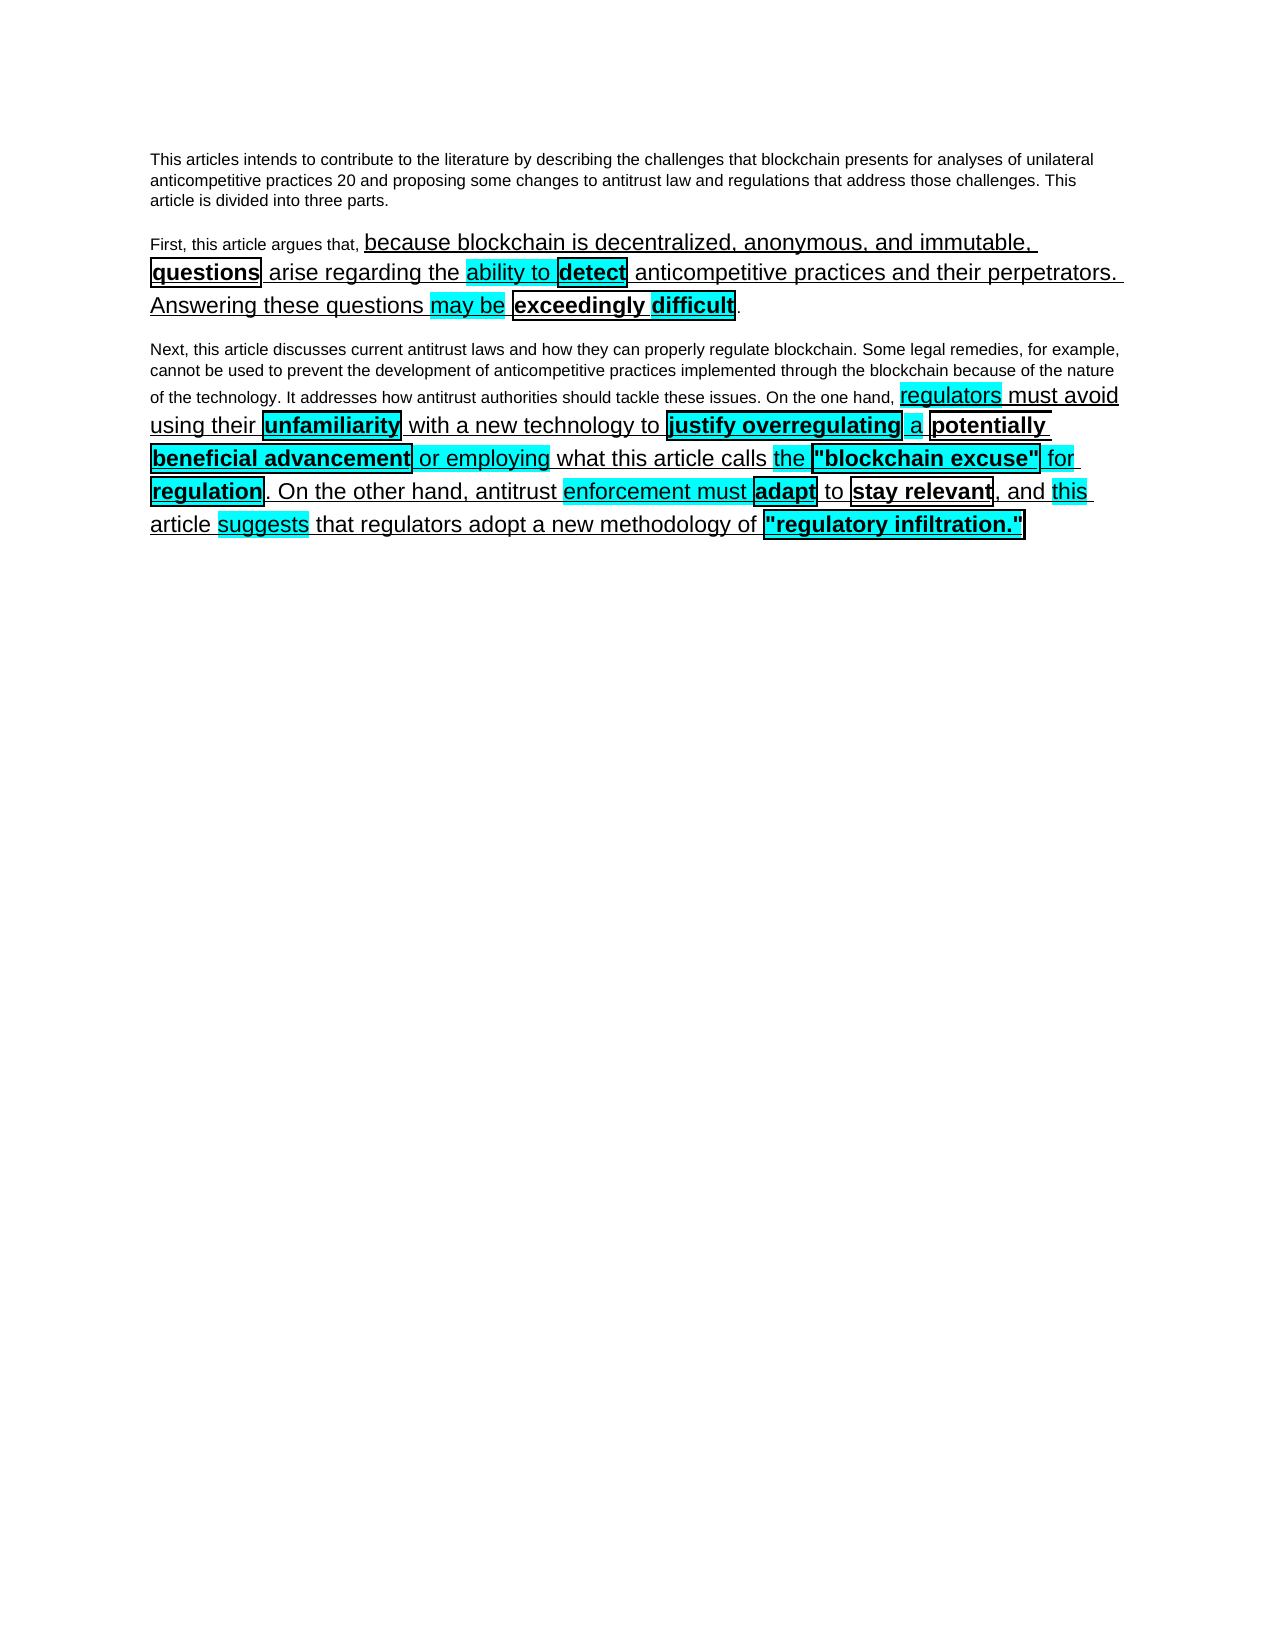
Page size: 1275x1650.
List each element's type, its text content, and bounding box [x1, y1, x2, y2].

text First, this article argues that, because blockchain is decentralized, anonymous, and immutable, questions arise regarding the ability to detect anticompetitive practices and their perpetrators. Answering these questions may be exceedingly difficult. [150, 228, 1125, 321]
text This articles intends to contribute to the literature by describing the challenges that blockchain presents for analyses of unilateral anticompetitive practices 20 and proposing some changes to antitrust law and regulations that address those challenges. This article is divided into three parts. [150, 150, 1125, 210]
text Next, this article discusses current antitrust laws and how they can properly regulate blockchain. Some legal remedies, for example, cannot be used to prevent the development of anticompetitive practices implemented through the blockchain because of the nature of the technology. It addresses how antitrust authorities should tackle these issues. On the one hand, regulators must avoid using their unfamiliarity with a new technology to justify overregulating a potentially beneficial advancement or employing what this article calls the "blockchain excuse" for regulation. On the other hand, antitrust enforcement must adapt to stay relevant, and this article suggests that regulators adopt a new methodology of "regulatory infiltration." [150, 340, 1125, 540]
